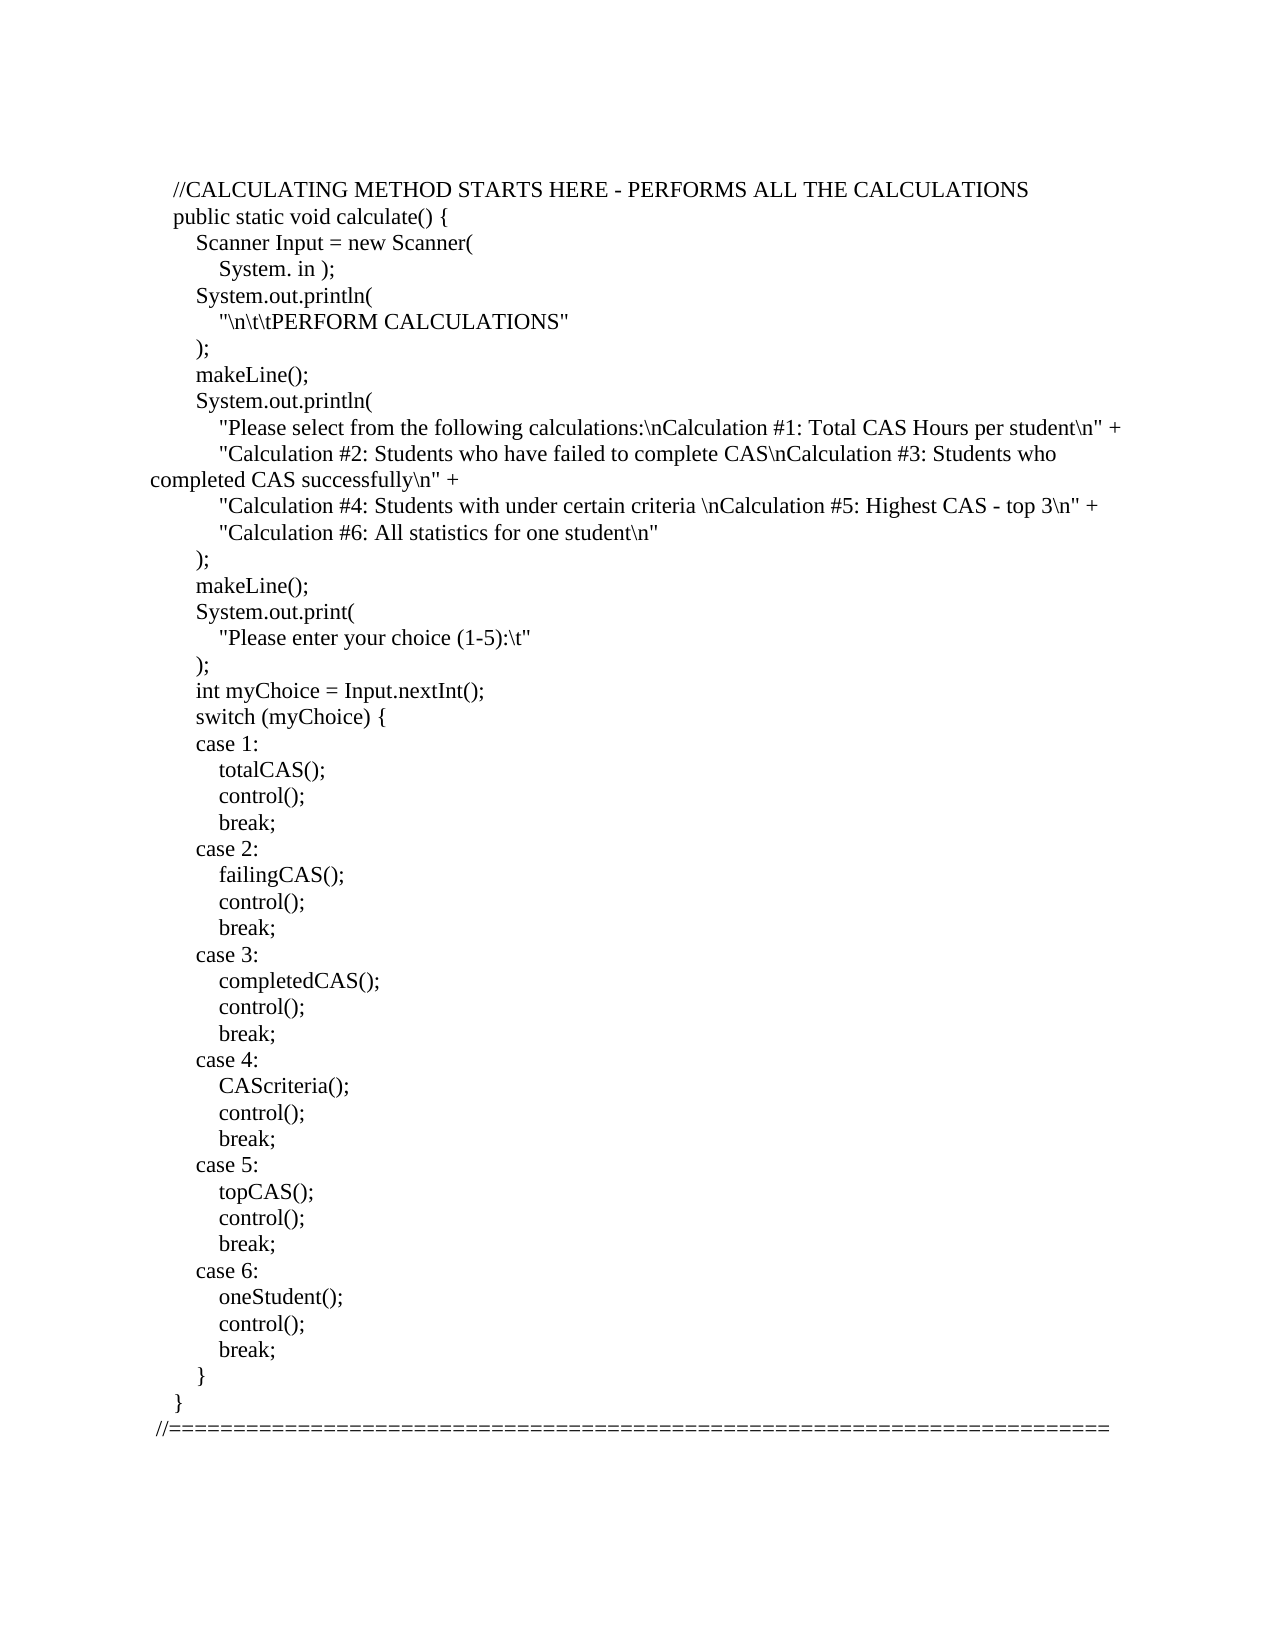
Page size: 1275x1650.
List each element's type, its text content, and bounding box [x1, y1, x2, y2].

text public static void calculate() { [150, 203, 1125, 229]
text case 3: [150, 941, 1125, 967]
text } [150, 1389, 1125, 1415]
text case 6: [150, 1257, 1125, 1283]
text ); [150, 334, 1125, 361]
text //CALCULATING METHOD STARTS HERE - PERFORMS ALL THE CALCULATIONS [150, 176, 1125, 203]
text case 4: [150, 1046, 1125, 1072]
text System.out.println( [150, 282, 1125, 308]
text break; [150, 914, 1125, 941]
text break; [150, 809, 1125, 835]
text break; [150, 1125, 1125, 1151]
text control(); [150, 888, 1125, 914]
text CAScriteria(); [150, 1072, 1125, 1099]
text totalCAS(); [150, 756, 1125, 782]
text oneStudent(); [150, 1283, 1125, 1309]
text control(); [150, 1309, 1125, 1336]
text break; [150, 1231, 1125, 1257]
text break; [150, 1336, 1125, 1362]
text ); [150, 651, 1125, 677]
text switch (myChoice) { [150, 703, 1125, 730]
text ); [150, 545, 1125, 572]
text control(); [150, 1099, 1125, 1125]
text makeLine(); [150, 572, 1125, 598]
text "Calculation #6: All statistics for one student\n" [150, 519, 1125, 545]
text case 2: [150, 835, 1125, 862]
text makeLine(); [150, 361, 1125, 387]
text "Calculation #2: Students who have failed to complete CAS\nCalculation #3: Students who completed CAS successfully\n" + [150, 440, 1125, 493]
text failingCAS(); [150, 862, 1125, 888]
text //========================================================================= [150, 1415, 1125, 1441]
text Scanner Input = new Scanner( [150, 229, 1125, 255]
text completedCAS(); [150, 967, 1125, 993]
text break; [150, 1020, 1125, 1046]
text topCAS(); [150, 1178, 1125, 1204]
text System.out.print( [150, 598, 1125, 624]
text int myChoice = Input.nextInt(); [150, 677, 1125, 703]
text "\n\t\tPERFORM CALCULATIONS" [150, 308, 1125, 334]
text "Calculation #4: Students with under certain criteria \nCalculation #5: Highest CAS - top 3\n" + [150, 493, 1125, 519]
text } [150, 1362, 1125, 1389]
text control(); [150, 782, 1125, 809]
text case 1: [150, 730, 1125, 756]
text case 5: [150, 1151, 1125, 1178]
text control(); [150, 1204, 1125, 1231]
text System. in ); [150, 255, 1125, 282]
text control(); [150, 993, 1125, 1020]
text System.out.println( [150, 387, 1125, 413]
text "Please enter your choice (1-5):\t" [150, 624, 1125, 651]
text "Please select from the following calculations:\nCalculation #1: Total CAS Hours per student\n" + [150, 413, 1125, 440]
